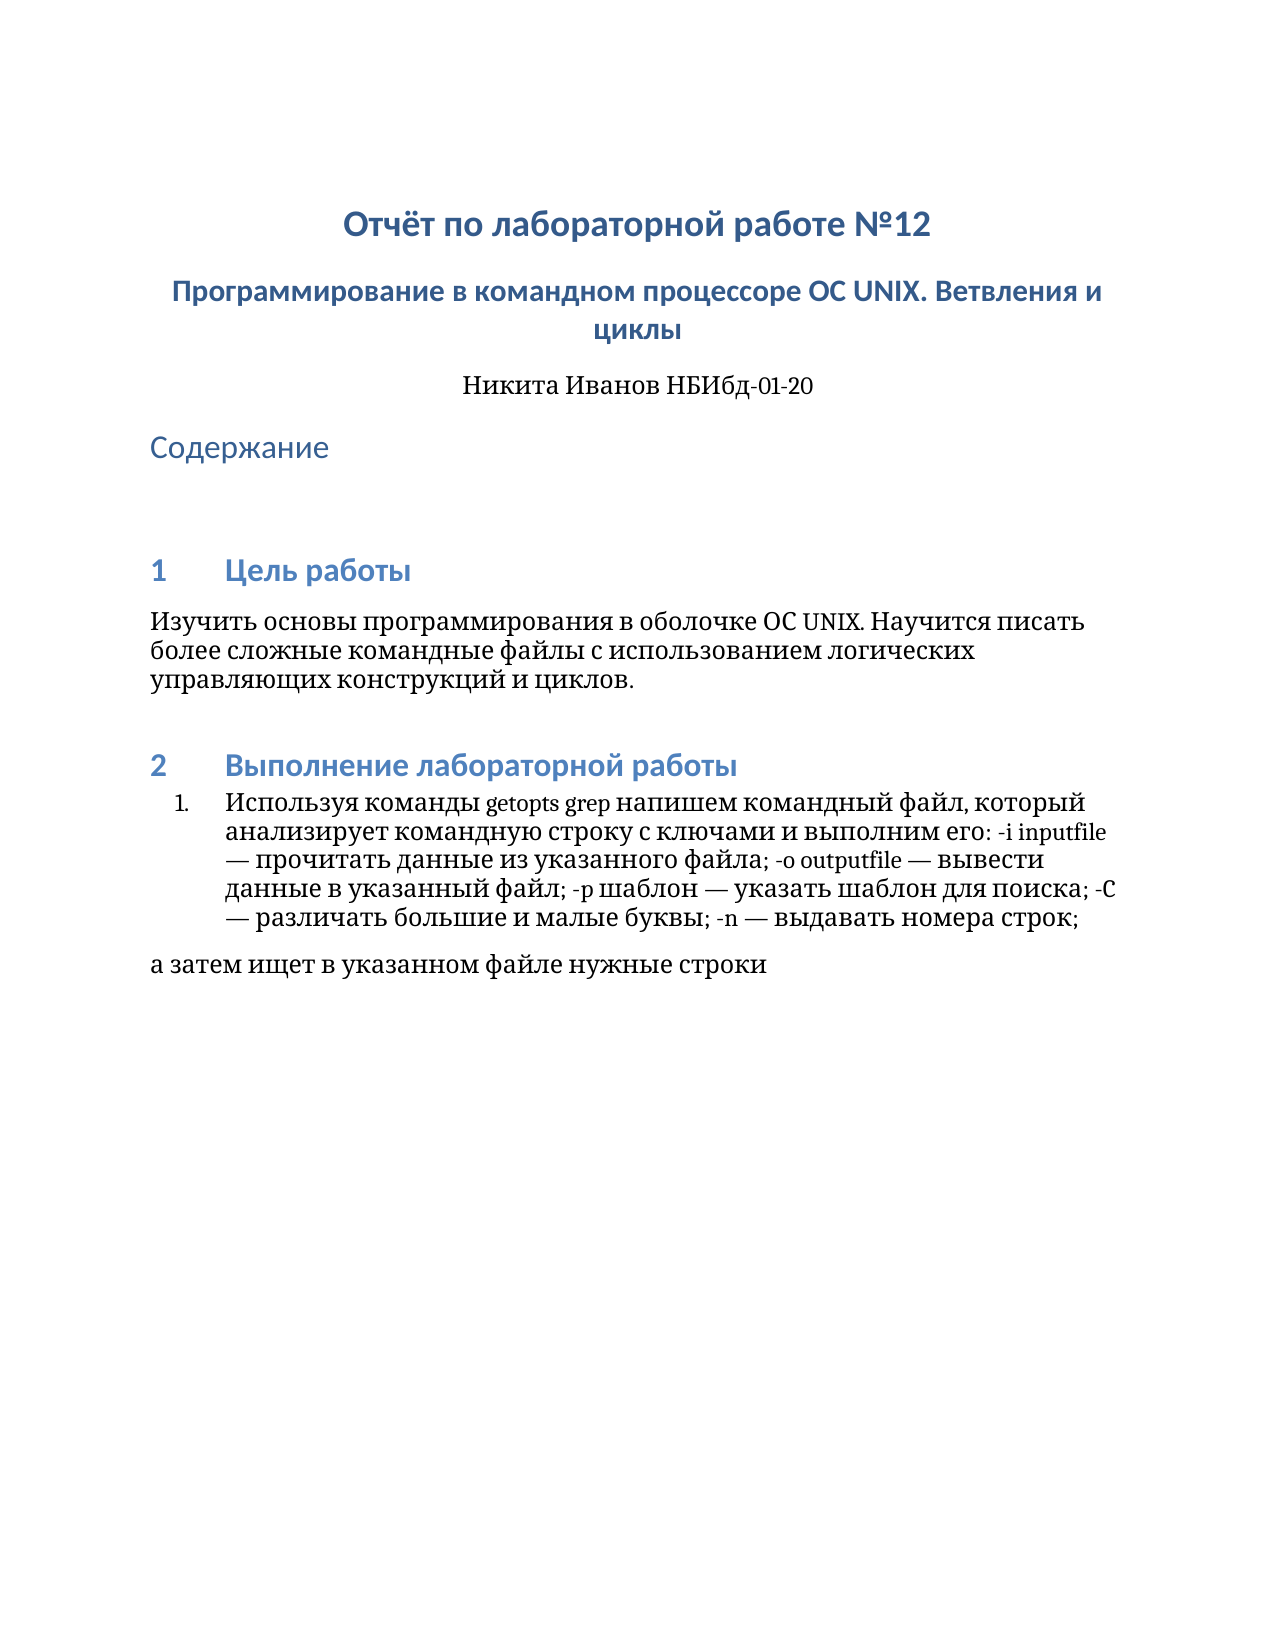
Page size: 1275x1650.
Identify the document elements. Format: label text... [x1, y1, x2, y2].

text Изучить основы программирования в оболочке ОС UNIX. Научится писать более сложные командные файлы с использованием логических управляющих конструкций и циклов. [150, 608, 1125, 694]
list Используя команды getopts grep напишем командный файл, который анализирует командную строку с ключами и выполним его: -i inputfile — прочитать данные из указанного файла; -o outputfile — вывести данные в указанный файл; -p шаблон — указать шаблон для поиска; -C — различать большие и малые буквы; -n — выдавать номера строк; [175, 789, 1125, 932]
subtitle 1 Цель работы [150, 548, 1125, 589]
text Никита Иванов НБИбд-01-20 [150, 372, 1125, 401]
subtitle Программирование в командном процессоре ОС UNIX. Ветвления и циклы [150, 271, 1125, 347]
title Отчёт по лабораторной работе №12 [150, 200, 1125, 246]
text а затем ищет в указанном файле нужные строки [150, 951, 1125, 980]
subtitle 2 Выполнение лабораторной работы [150, 744, 1125, 785]
